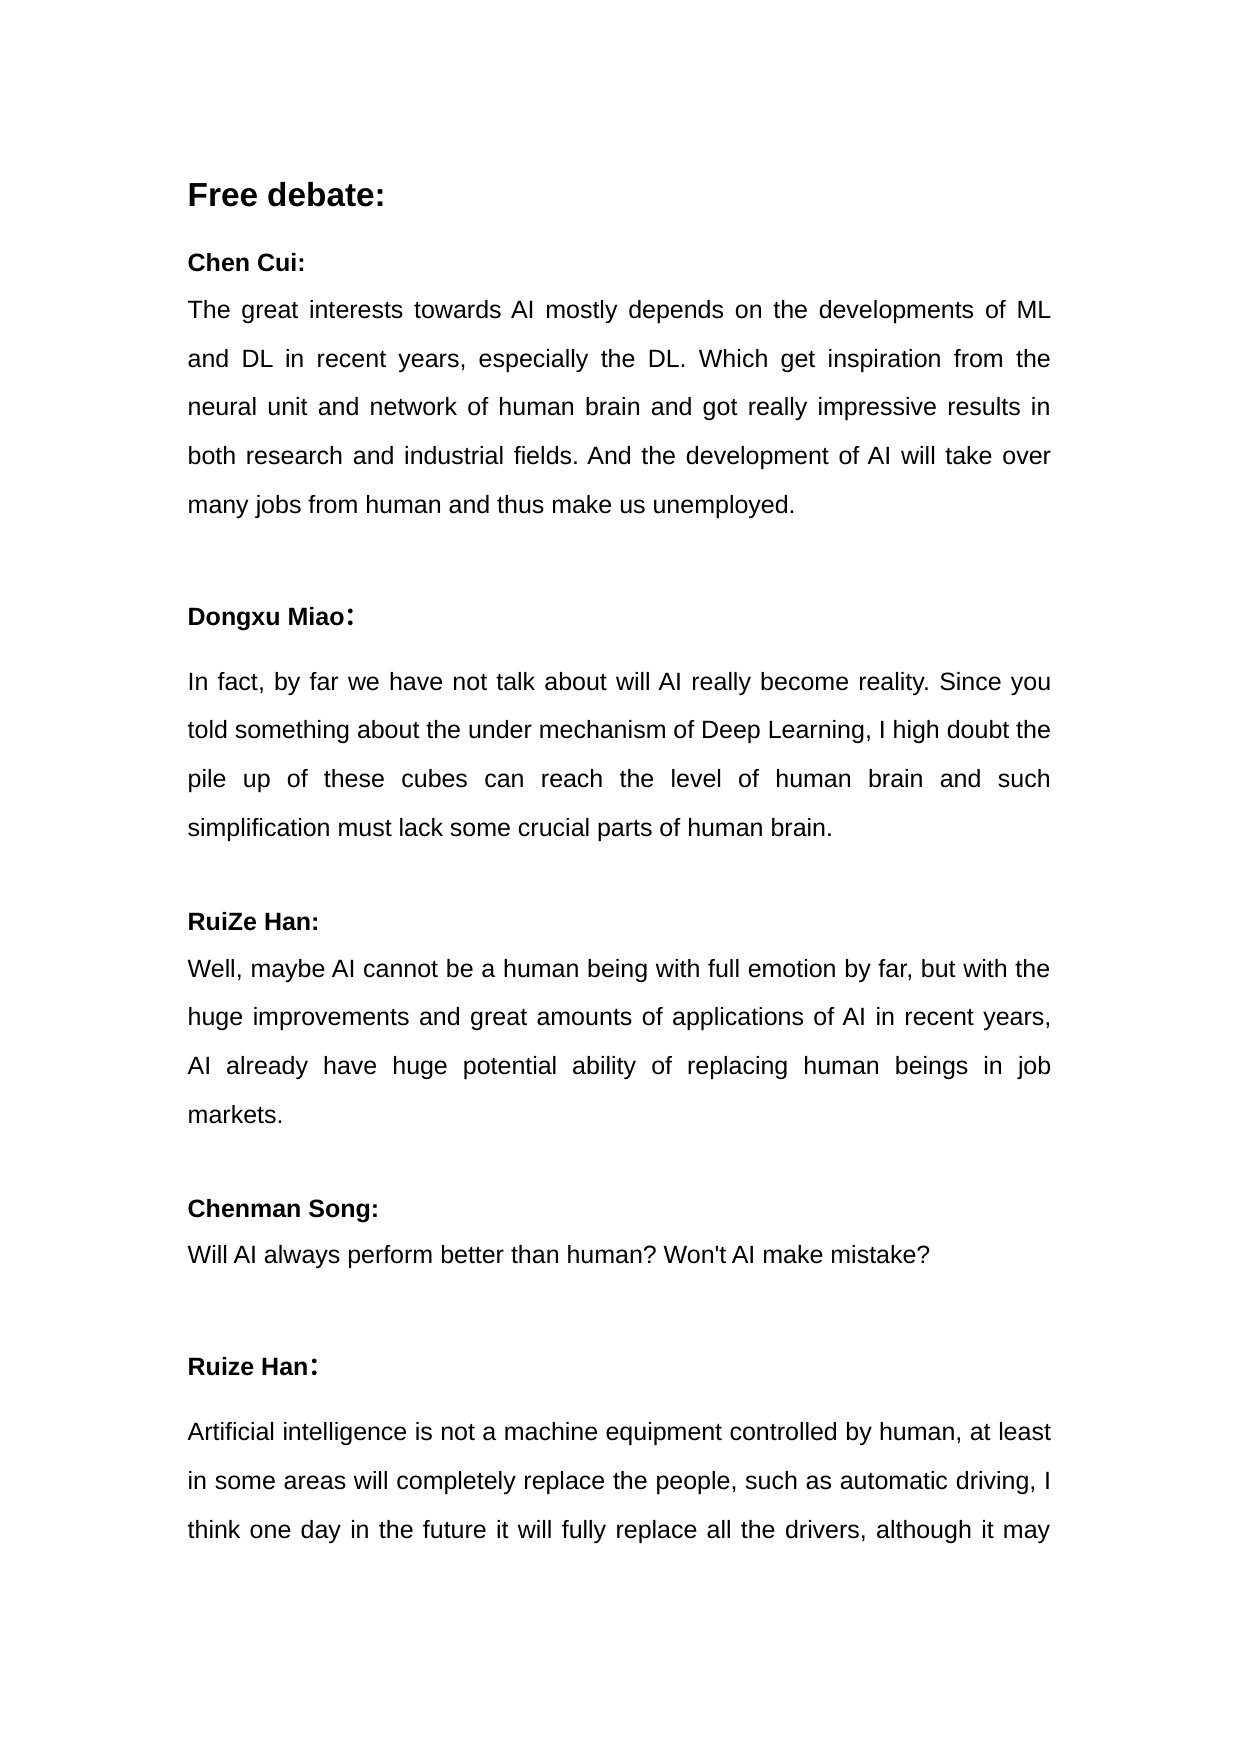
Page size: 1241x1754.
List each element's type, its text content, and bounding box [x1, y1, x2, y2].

text Dongxu Miao： [187, 582, 1053, 647]
text Chenman Song: [187, 1192, 1053, 1224]
text Will AI always perform better than human? Won't AI make mistake? [187, 1239, 1053, 1271]
text Free debate: [187, 162, 1053, 227]
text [187, 1416, 1053, 1546]
text Chen Cui: [187, 246, 1053, 279]
text In fact, by far we have not talk about will AI really become reality. Since you told something about the under mechanism of Deep Learning, I high doubt the pile up of these cubes can reach the level of human brain and such simplification must lack some crucial parts of human brain. [187, 665, 1053, 844]
text Ruize Han： [187, 1332, 1053, 1397]
text RuiZe Han: [187, 905, 1053, 937]
text The great interests towards AI mostly depends on the developments of ML and DL in recent years, especially the DL. Which get inspiration from the neural unit and network of human brain and got really impressive results in both research and industrial fields. And the development of AI will take over many jobs from human and thus make us unemployed. [187, 293, 1053, 521]
text Well, maybe AI cannot be a human being with full emotion by far, but with the huge improvements and great amounts of applications of AI in recent years, AI already have huge potential ability of replacing human beings in job markets. [187, 952, 1053, 1131]
